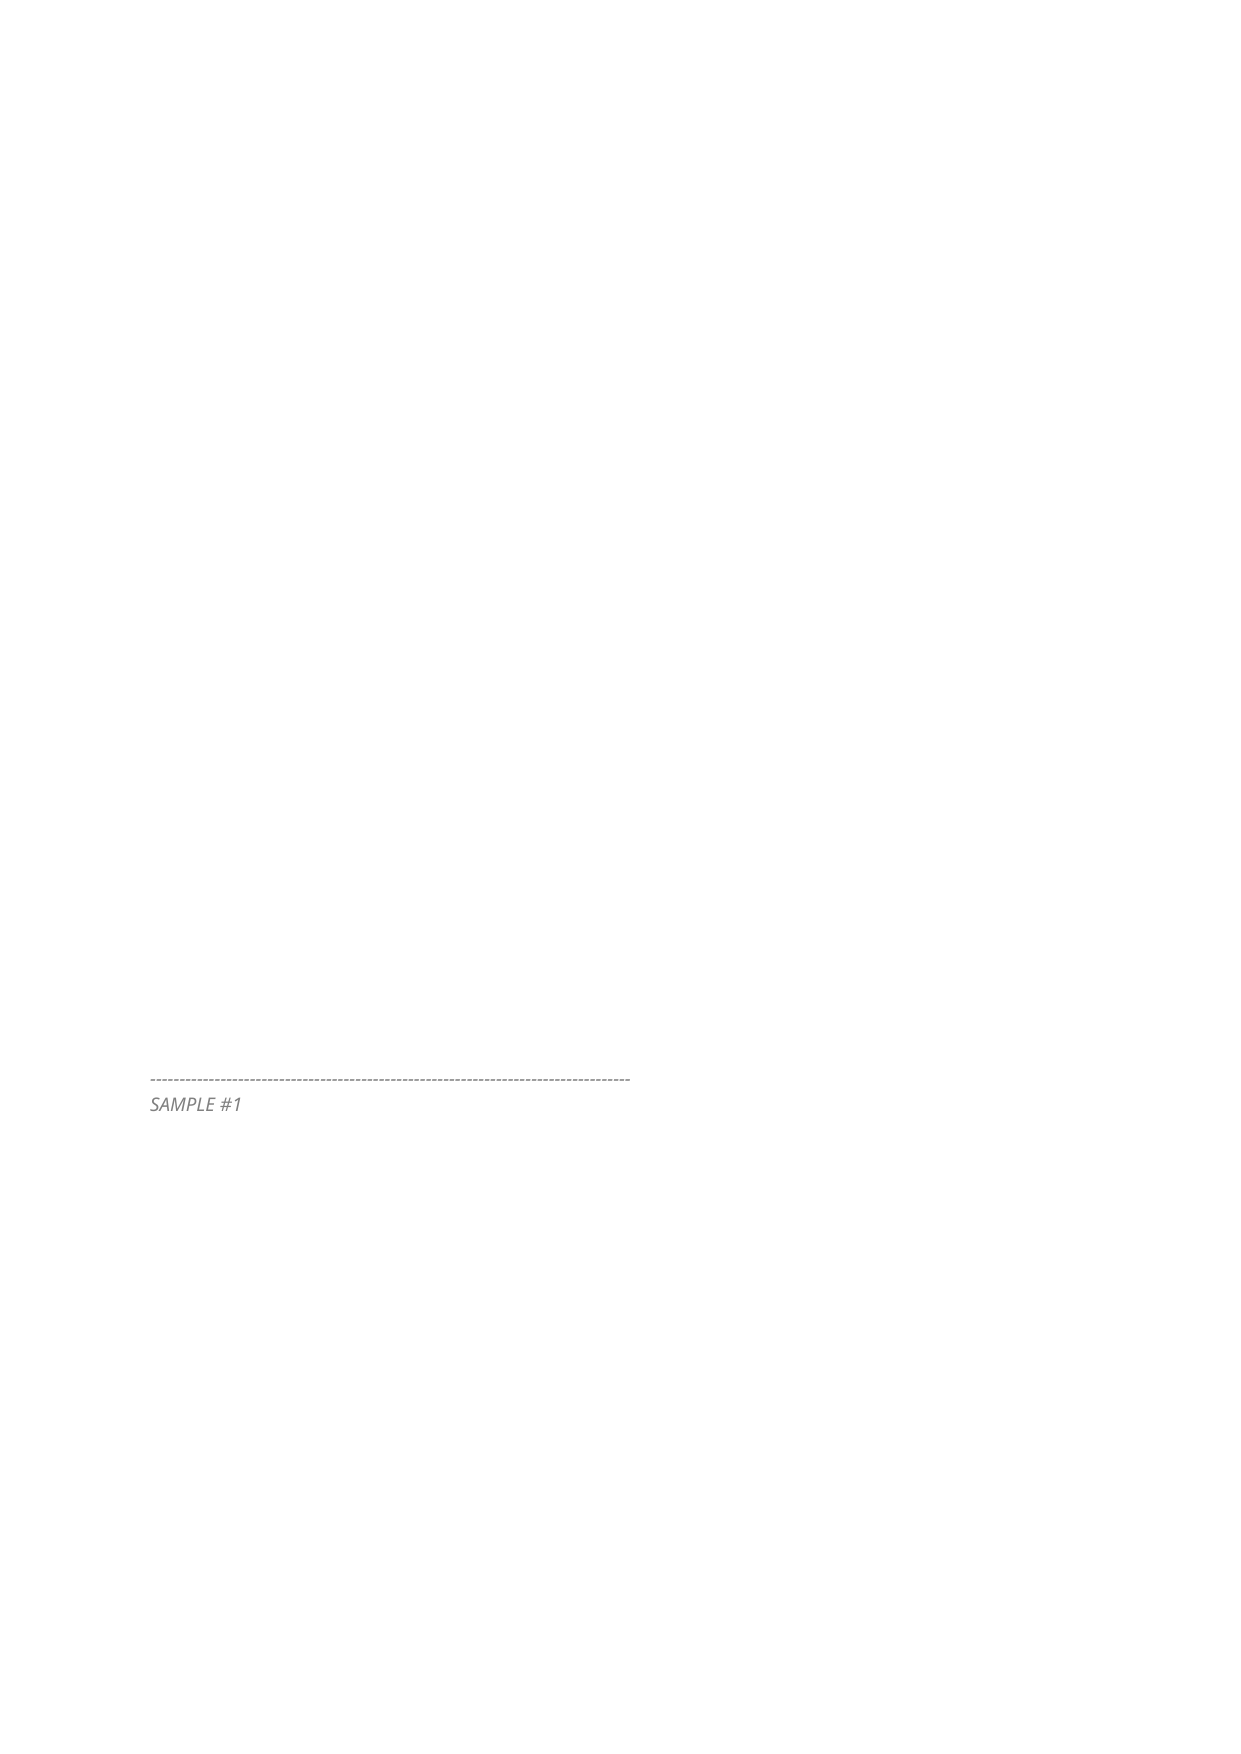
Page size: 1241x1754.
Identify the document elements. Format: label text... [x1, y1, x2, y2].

text SAMPLE #1 [150, 1091, 1090, 1117]
text ---------------------------------------------------------------------------------- [150, 1066, 1090, 1091]
